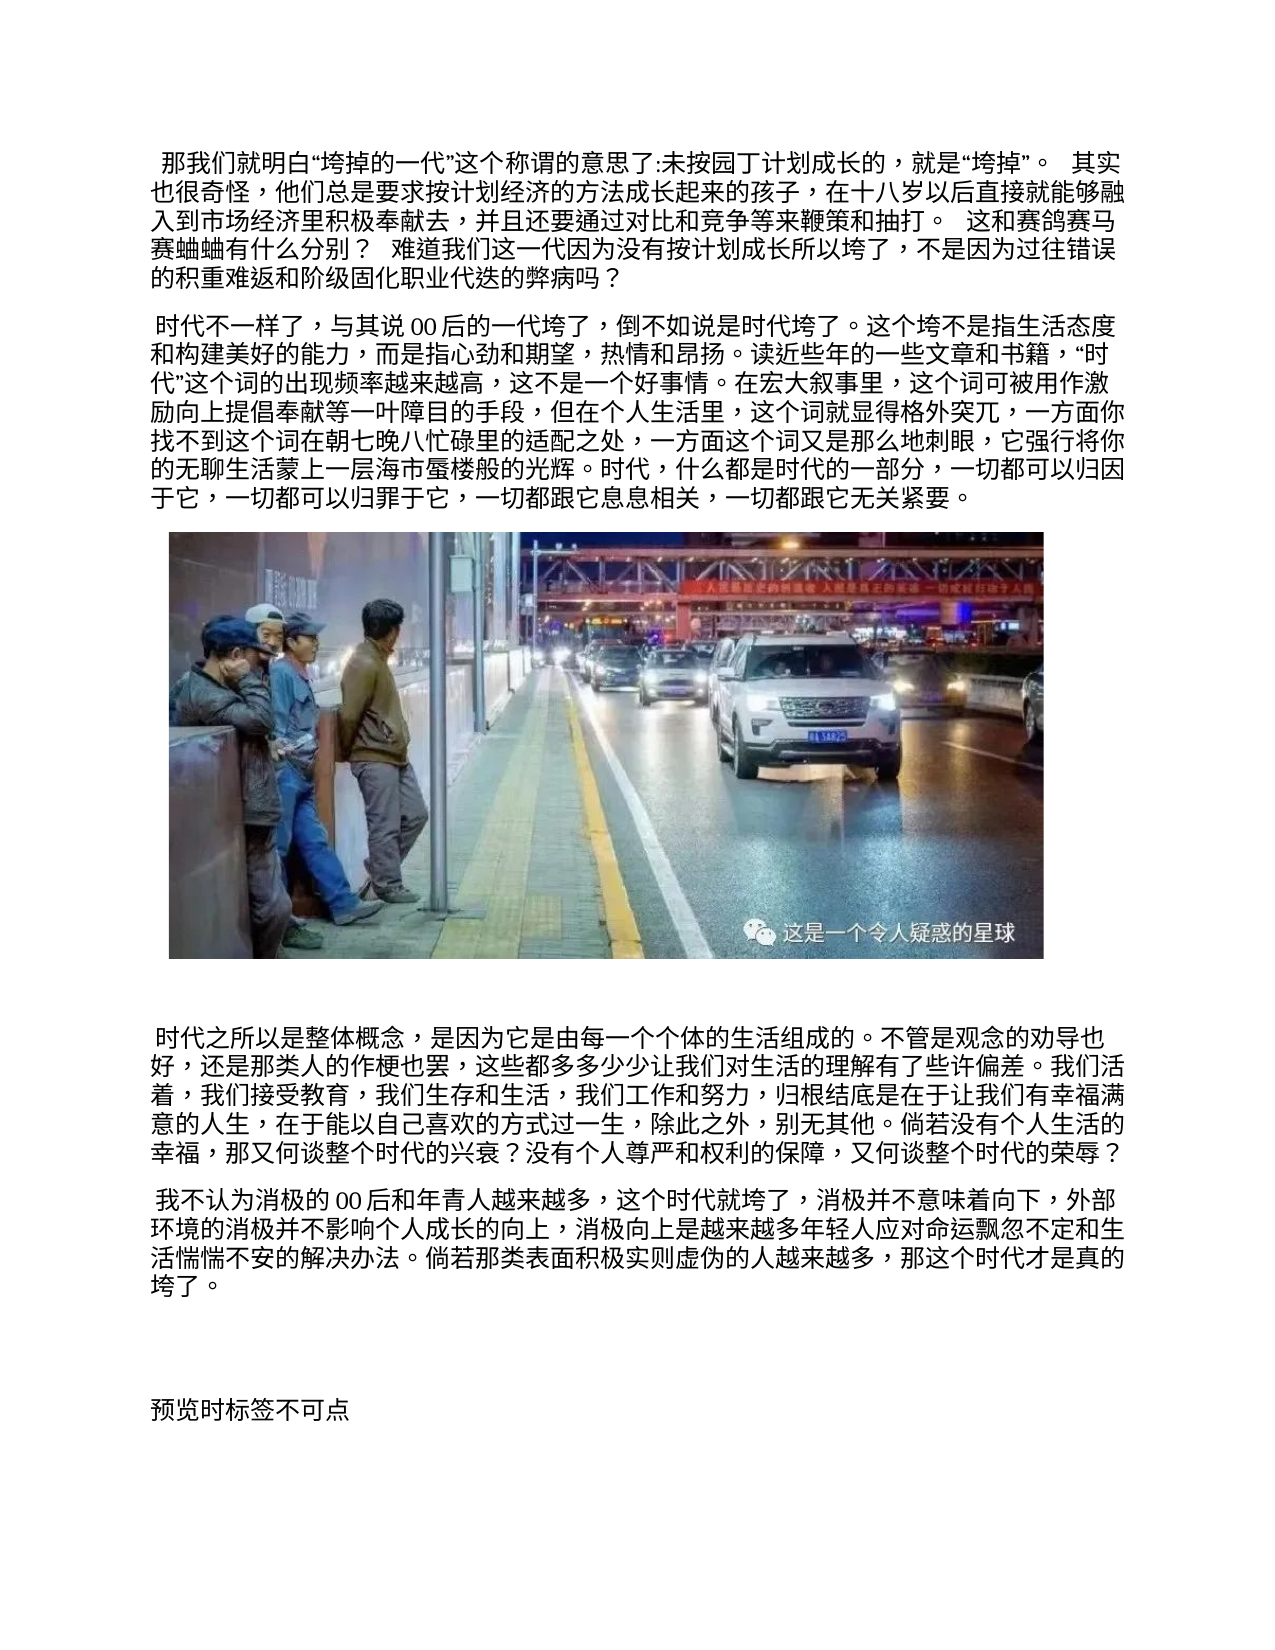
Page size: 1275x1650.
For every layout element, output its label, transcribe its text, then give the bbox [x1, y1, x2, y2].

text 时代不一样了，与其说00后的一代垮了，倒不如说是时代垮了。这个垮不是指生活态度和构建美好的能力，而是指心劲和期望，热情和昂扬。读近些年的一些文章和书籍，“时代”这个词的出现频率越来越高，这不是一个好事情。在宏大叙事里，这个词可被用作激励向上提倡奉献等一叶障目的手段，但在个人生活里，这个词就显得格外突兀，一方面你找不到这个词在朝七晚八忙碌里的适配之处，一方面这个词又是那么地刺眼，它强行将你的无聊生活蒙上一层海市蜃楼般的光辉。时代，什么都是时代的一部分，一切都可以归因于它，一切都可以归罪于它，一切都跟它息息相关，一切都跟它无关紧要。 [150, 312, 1125, 514]
text 预览时标签不可点 [150, 1397, 1125, 1426]
text 我不认为消极的00后和年青人越来越多，这个时代就垮了，消极并不意味着向下，外部环境的消极并不影响个人成长的向上，消极向上是越来越多年轻人应对命运飘忽不定和生活惴惴不安的解决办法。倘若那类表面积极实则虚伪的人越来越多，那这个时代才是真的垮了。 [150, 1187, 1125, 1302]
text 时代之所以是整体概念，是因为它是由每一个个体的生活组成的。不管是观念的劝导也好，还是那类人的作梗也罢，这些都多多少少让我们对生活的理解有了些许偏差。我们活着，我们接受教育，我们生存和生活，我们工作和努力，归根结底是在于让我们有幸福满意的人生，在于能以自己喜欢的方式过一生，除此之外，别无其他。倘若没有个人生活的幸福，那又何谈整个时代的兴衰？没有个人尊严和权利的保障，又何谈整个时代的荣辱？ [150, 1024, 1125, 1168]
text 那我们就明白“垮掉的一代”这个称谓的意思了:未按园丁计划成长的，就是“垮掉”。 其实也很奇怪，他们总是要求按计划经济的方法成长起来的孩子，在十八岁以后直接就能够融入到市场经济里积极奉献去，并且还要通过对比和竞争等来鞭策和抽打。 这和赛鸽赛马赛蛐蛐有什么分别？ 难道我们这一代因为没有按计划成长所以垮了，不是因为过往错误的积重难返和阶级固化职业代迭的弊病吗？ [150, 150, 1125, 294]
picture [168, 532, 1044, 959]
